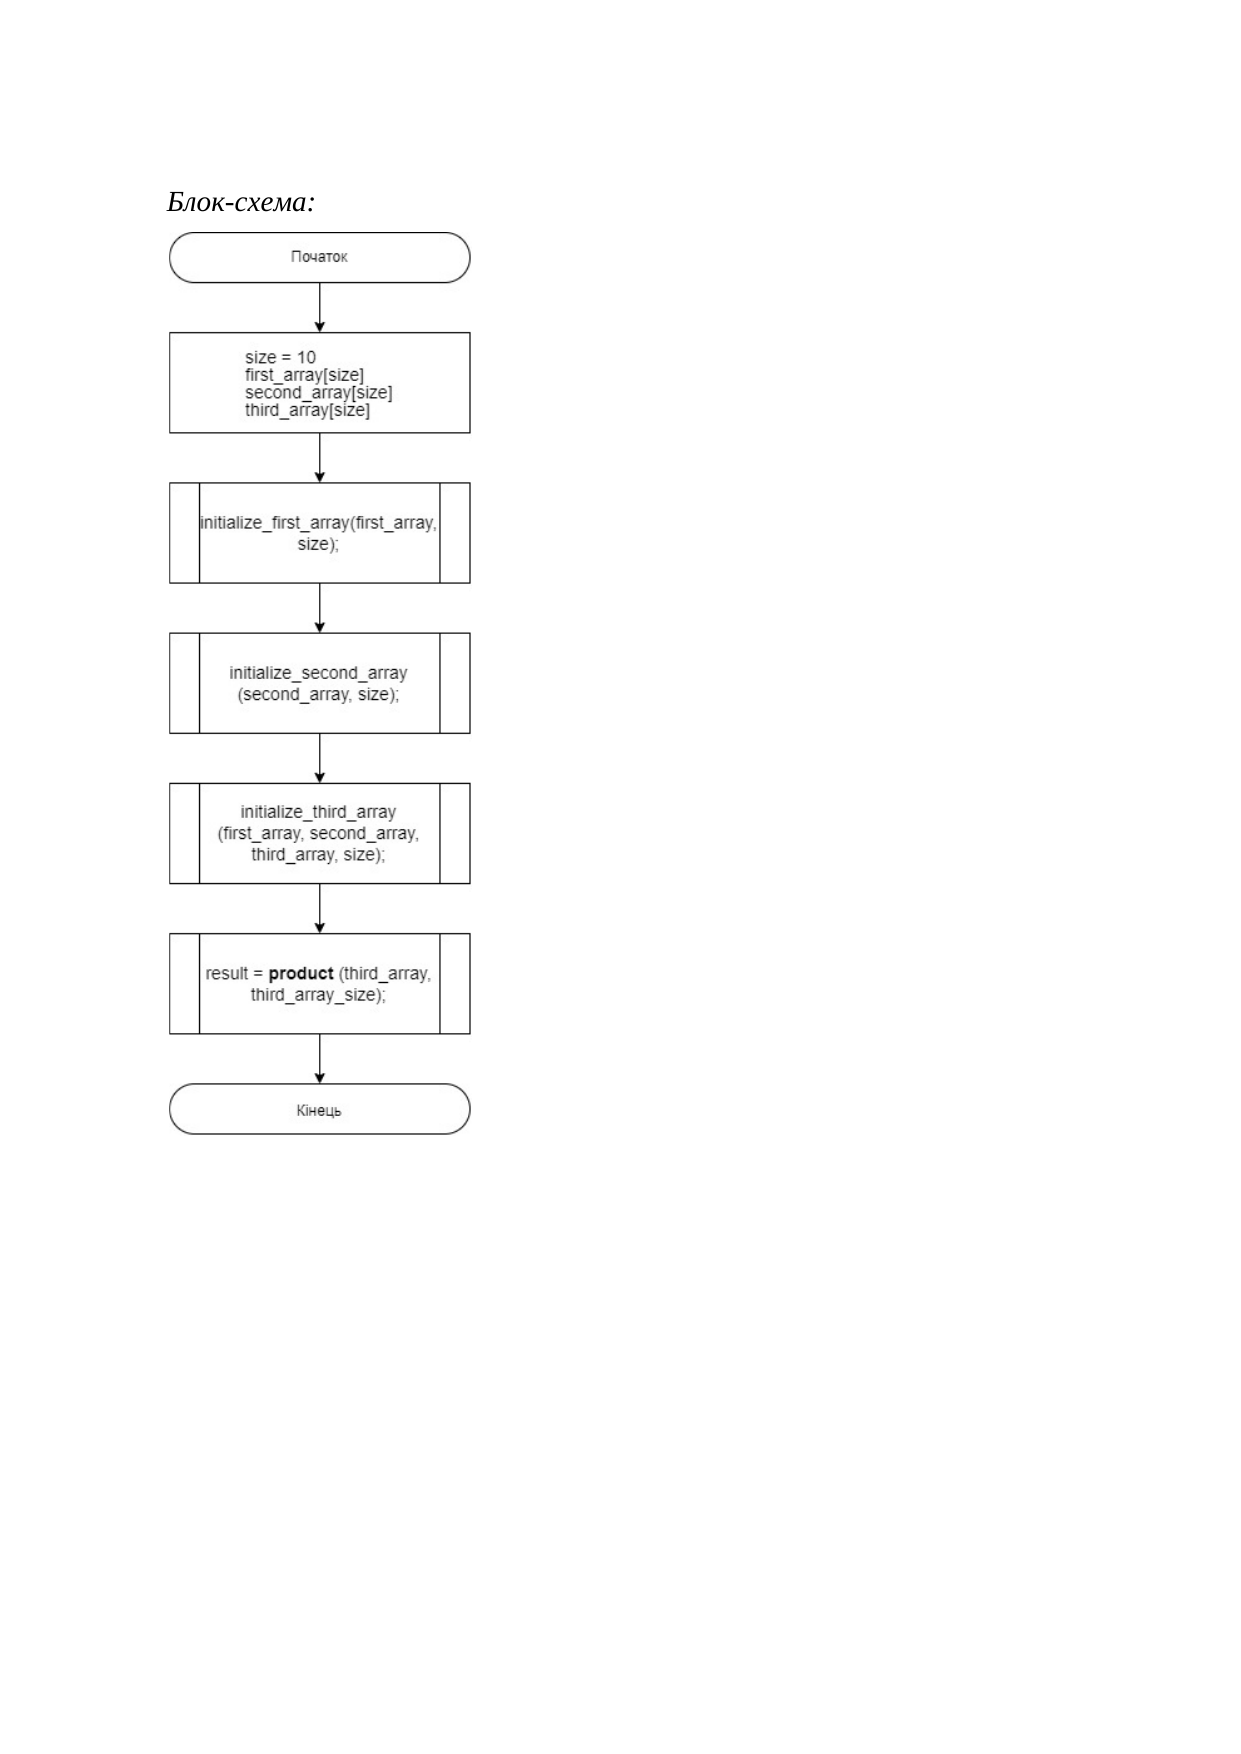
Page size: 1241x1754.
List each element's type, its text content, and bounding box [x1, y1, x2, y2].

picture [169, 232, 472, 1136]
text Блок-схема: [167, 184, 1152, 217]
